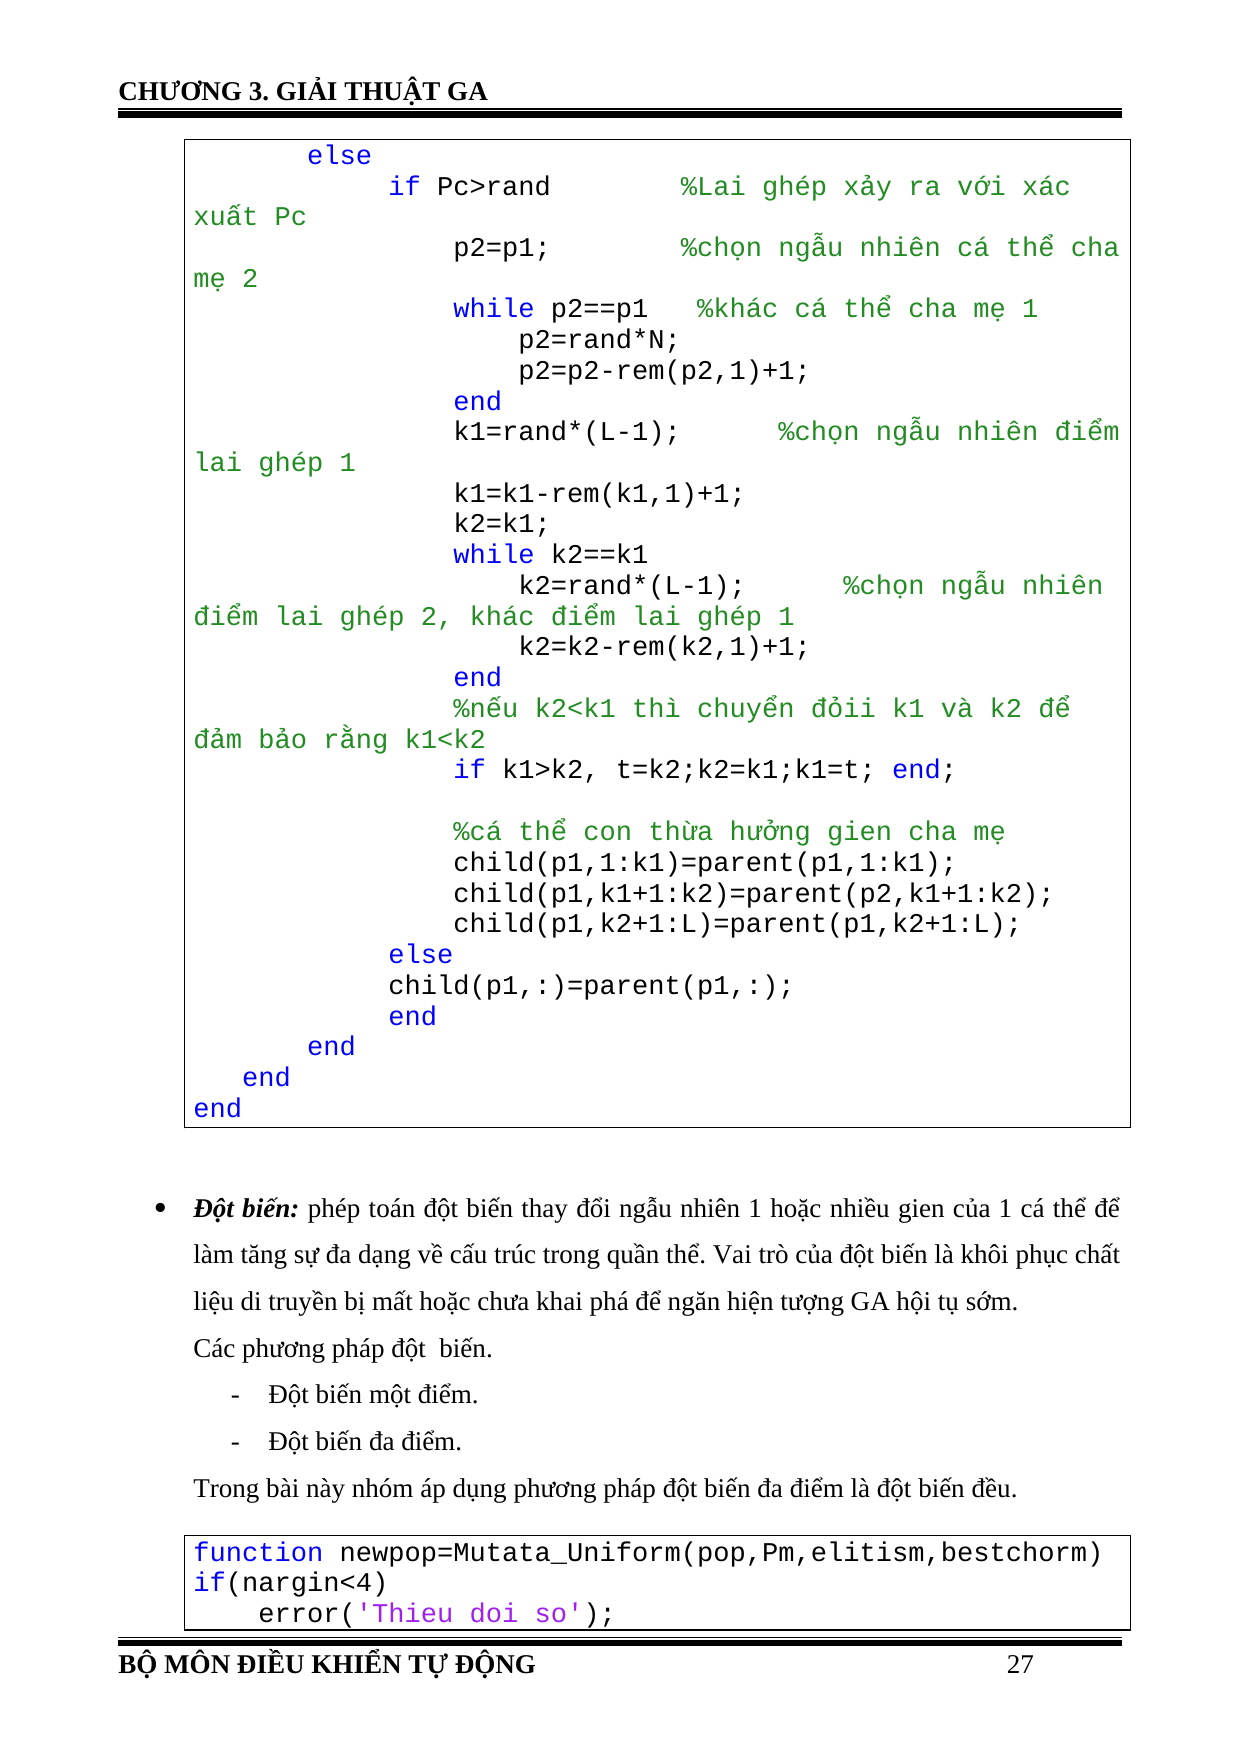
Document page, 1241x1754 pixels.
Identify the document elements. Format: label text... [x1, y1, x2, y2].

text end [185, 661, 1130, 692]
text function newpop=Mutata_Uniform(pop,Pm,elitism,bestchorm) [185, 1536, 1130, 1566]
text end [185, 384, 1130, 415]
text child(p1,1:k1)=parent(p1,1:k1); [185, 846, 1130, 876]
text error('Thieu doi so'); [185, 1597, 1130, 1629]
text end [185, 1030, 1130, 1061]
text k2=k1; [185, 507, 1130, 538]
text %cá thể con thừa hưởng gien cha mẹ [185, 815, 1130, 846]
text else [185, 140, 1130, 169]
text k1=k1-rem(k1,1)+1; [185, 476, 1130, 507]
list Đột biến đa điểm. [231, 1425, 1122, 1456]
text Trong bài này nhóm áp dụng phương pháp đột biến đa điểm là đột biến đều. [193, 1472, 1122, 1503]
text k2=rand*(L-1); %chọn ngẫu nhiên điểm lai ghép 2, khác điểm lai ghép 1 [185, 569, 1130, 630]
text while p2==p1 %khác cá thể cha mẹ 1 [185, 292, 1130, 323]
text p2=rand*N; [185, 323, 1130, 353]
text k2=k2-rem(k2,1)+1; [185, 630, 1130, 661]
text k1=rand*(L-1); %chọn ngẫu nhiên điểm lai ghép 1 [185, 415, 1130, 476]
text p2=p2-rem(p2,1)+1; [185, 353, 1130, 384]
list Đột biến một điểm. [231, 1378, 1122, 1410]
text child(p1,k2+1:L)=parent(p1,k2+1:L); [185, 907, 1130, 938]
text while k2==k1 [185, 538, 1130, 569]
text end [185, 1091, 1130, 1127]
text child(p1,k1+1:k2)=parent(p2,k1+1:k2); [185, 876, 1130, 907]
list Đột biến: phép toán đột biến thay đổi ngẫu nhiên 1 hoặc nhiều gien của 1 cá thể để làm tăng sự đa dạng về cấu trúc trong quần thể. Vai trò của đột biến là khôi phục chất liệu di truyền bị mất hoặc chưa khai phá để ngăn hiện tượng GA hội tụ sớm. [156, 1192, 1122, 1316]
text %nếu k2<k1 thì chuyển đỏii k1 và k2 để đảm bảo rằng k1<k2 [185, 692, 1130, 753]
text if k1>k2, t=k2;k2=k1;k1=t; end; [185, 753, 1130, 787]
text if Pc>rand %Lai ghép xảy ra với xác xuất Pc [185, 169, 1130, 231]
text end [185, 1061, 1130, 1091]
text else [185, 938, 1130, 968]
text child(p1,:)=parent(p1,:); [185, 968, 1130, 999]
text Các phương pháp đột biến. [193, 1332, 1122, 1363]
text if(nargin<4) [185, 1566, 1130, 1597]
text p2=p1; %chọn ngẫu nhiên cá thể cha mẹ 2 [185, 231, 1130, 292]
text end [185, 999, 1130, 1030]
